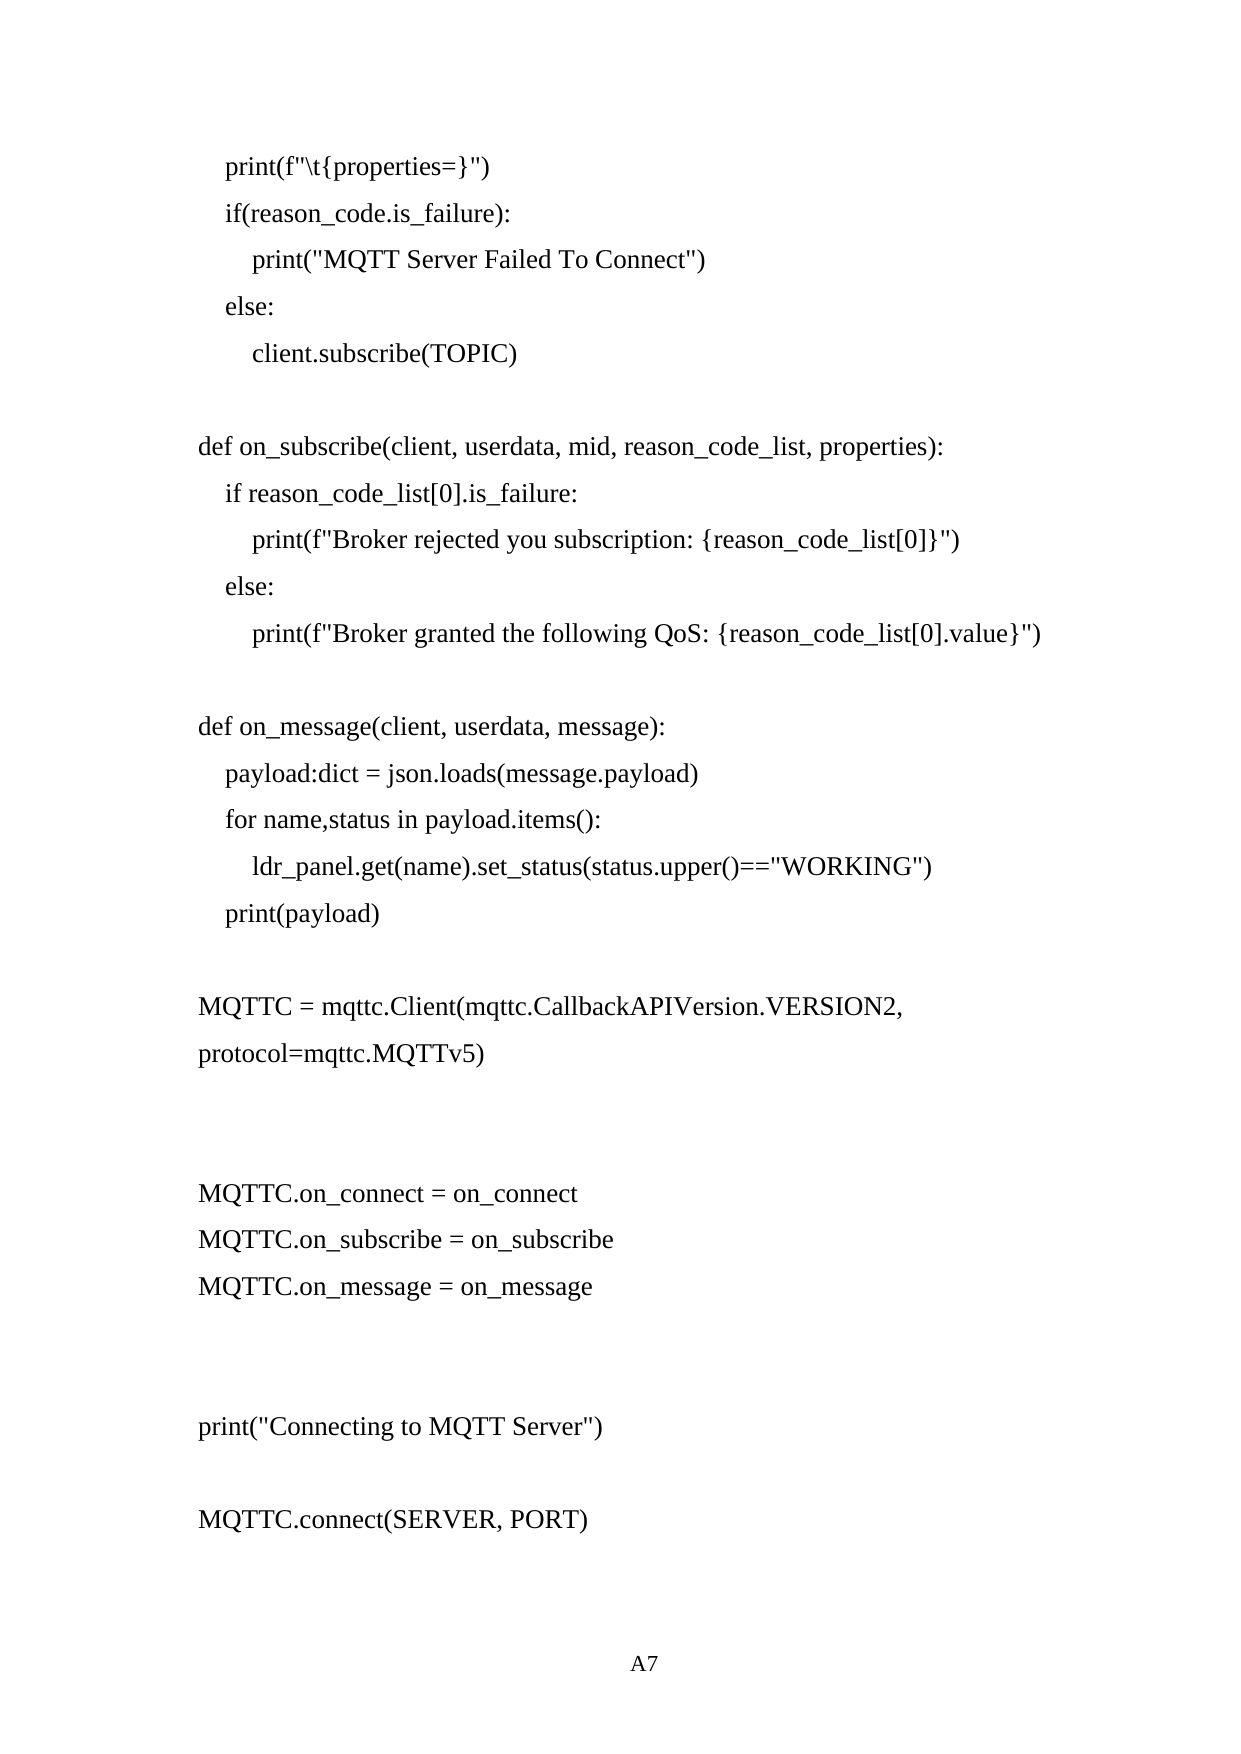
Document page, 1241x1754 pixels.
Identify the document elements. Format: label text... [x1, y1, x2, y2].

text if(reason_code.is_failure): [198, 197, 1088, 228]
text print(f"\t{properties=}") [198, 150, 1088, 181]
text print(payload) [198, 897, 1088, 928]
text print("Connecting to MQTT Server") [198, 1410, 1088, 1441]
text payload:dict = json.loads(message.payload) [198, 757, 1088, 788]
text else: [198, 570, 1088, 601]
text print(f"Broker granted the following QoS: {reason_code_list[0].value}") [198, 617, 1088, 648]
text client.subscribe(TOPIC) [198, 337, 1088, 368]
text MQTTC.connect(SERVER, PORT) [198, 1503, 1088, 1534]
text MQTTC.on_subscribe = on_subscribe [198, 1223, 1088, 1254]
text print("MQTT Server Failed To Connect") [198, 243, 1088, 274]
text def on_subscribe(client, userdata, mid, reason_code_list, properties): [198, 430, 1088, 461]
text MQTTC.on_message = on_message [198, 1270, 1088, 1301]
text MQTTC.on_connect = on_connect [198, 1177, 1088, 1208]
text for name,status in payload.items(): [198, 803, 1088, 834]
text MQTTC = mqttc.Client(mqttc.CallbackAPIVersion.VERSION2, protocol=mqttc.MQTTv5) [198, 990, 1088, 1068]
text ldr_panel.get(name).set_status(status.upper()=="WORKING") [198, 850, 1088, 881]
text def on_message(client, userdata, message): [198, 710, 1088, 741]
text print(f"Broker rejected you subscription: {reason_code_list[0]}") [198, 523, 1088, 554]
text else: [198, 290, 1088, 321]
text if reason_code_list[0].is_failure: [198, 477, 1088, 508]
